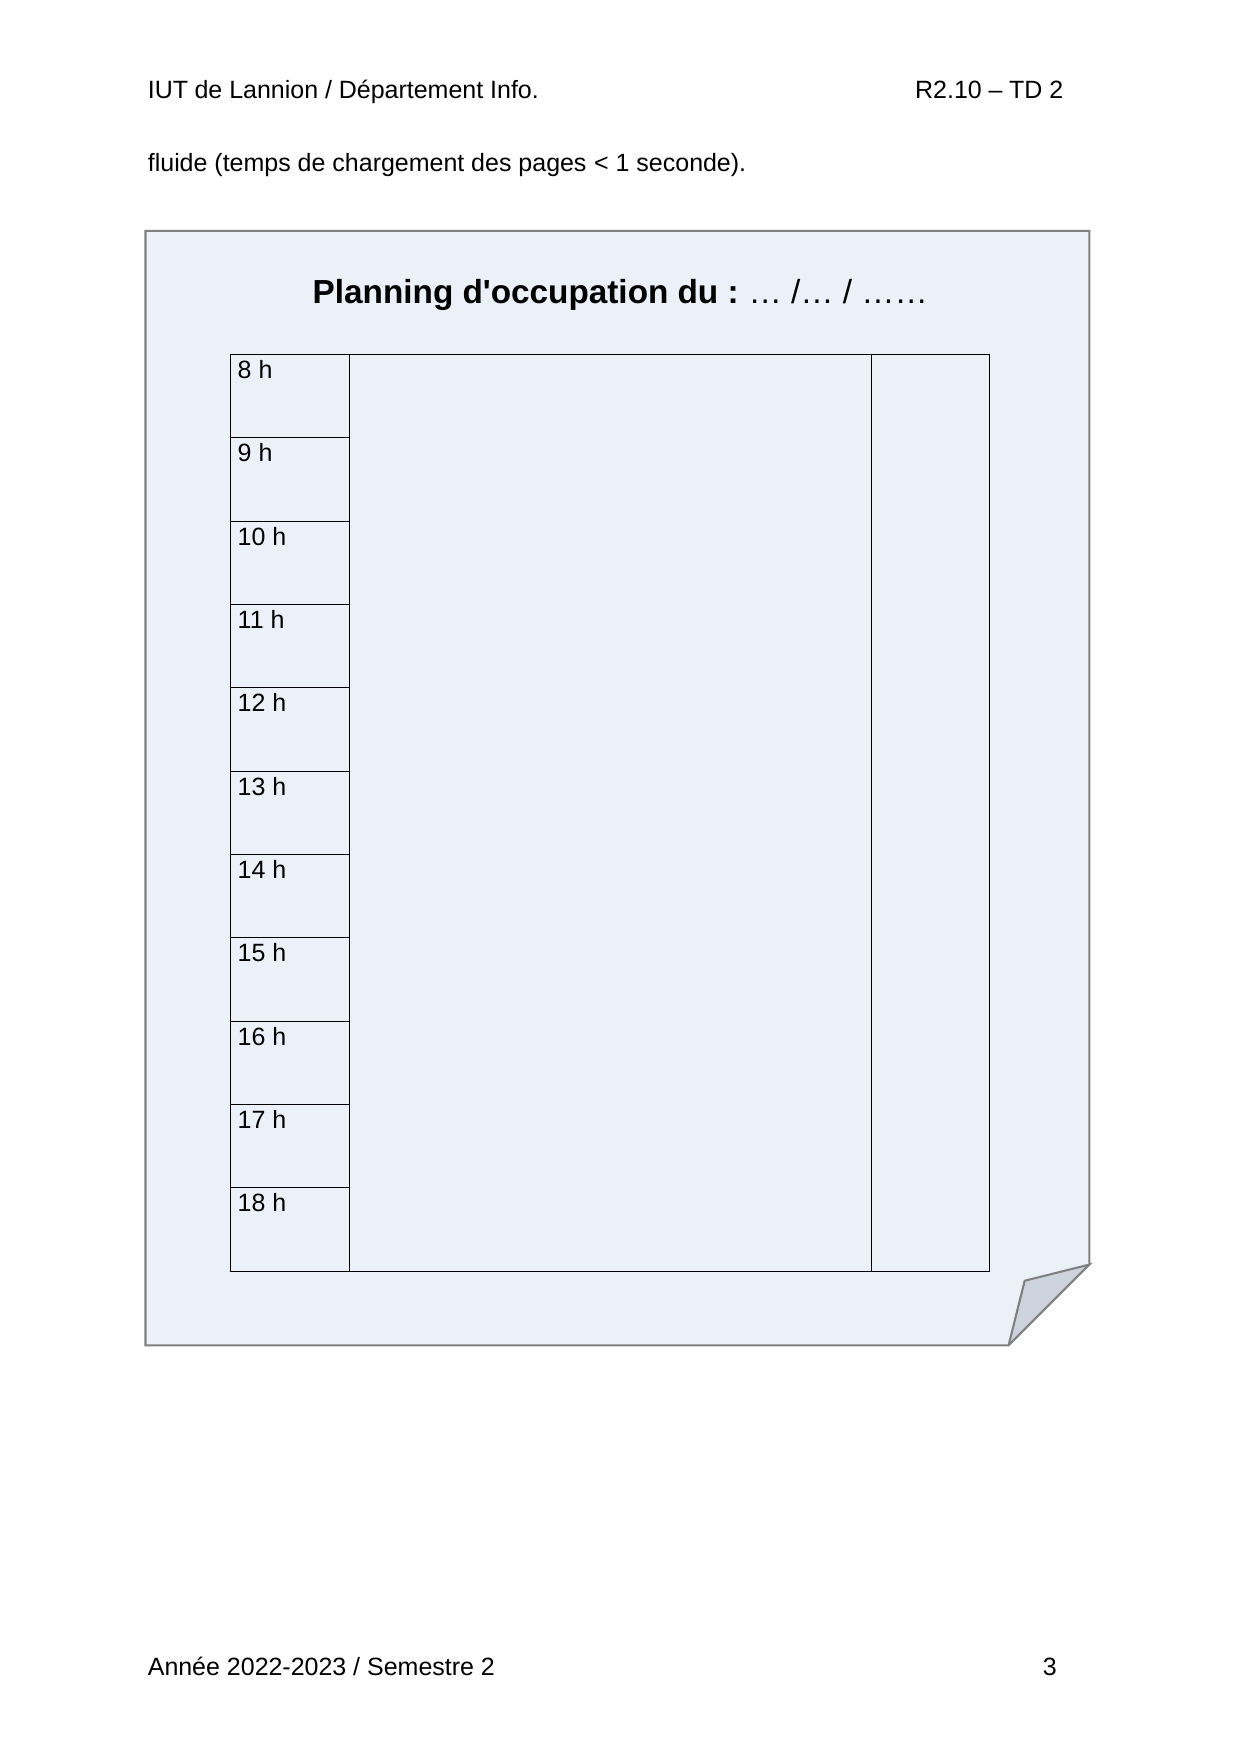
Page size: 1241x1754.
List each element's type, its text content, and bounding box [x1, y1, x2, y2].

table_cell 16 h [231, 1022, 349, 1104]
table_header 8 h [231, 355, 349, 437]
table_cell 10 h [231, 522, 349, 604]
table_cell 9 h [231, 438, 349, 521]
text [148, 148, 1093, 176]
table_cell 15 h [231, 938, 349, 1021]
table_cell 18 h [231, 1188, 349, 1271]
table_cell 13 h [231, 772, 349, 854]
table_header [872, 355, 989, 1271]
table_cell 14 h [231, 855, 349, 937]
table_cell 17 h [231, 1105, 349, 1187]
table_header [350, 355, 871, 1271]
table_cell 11 h [231, 605, 349, 687]
text Planning d'occupation du : … /… / …… [148, 272, 1093, 311]
table_cell 12 h [231, 688, 349, 771]
